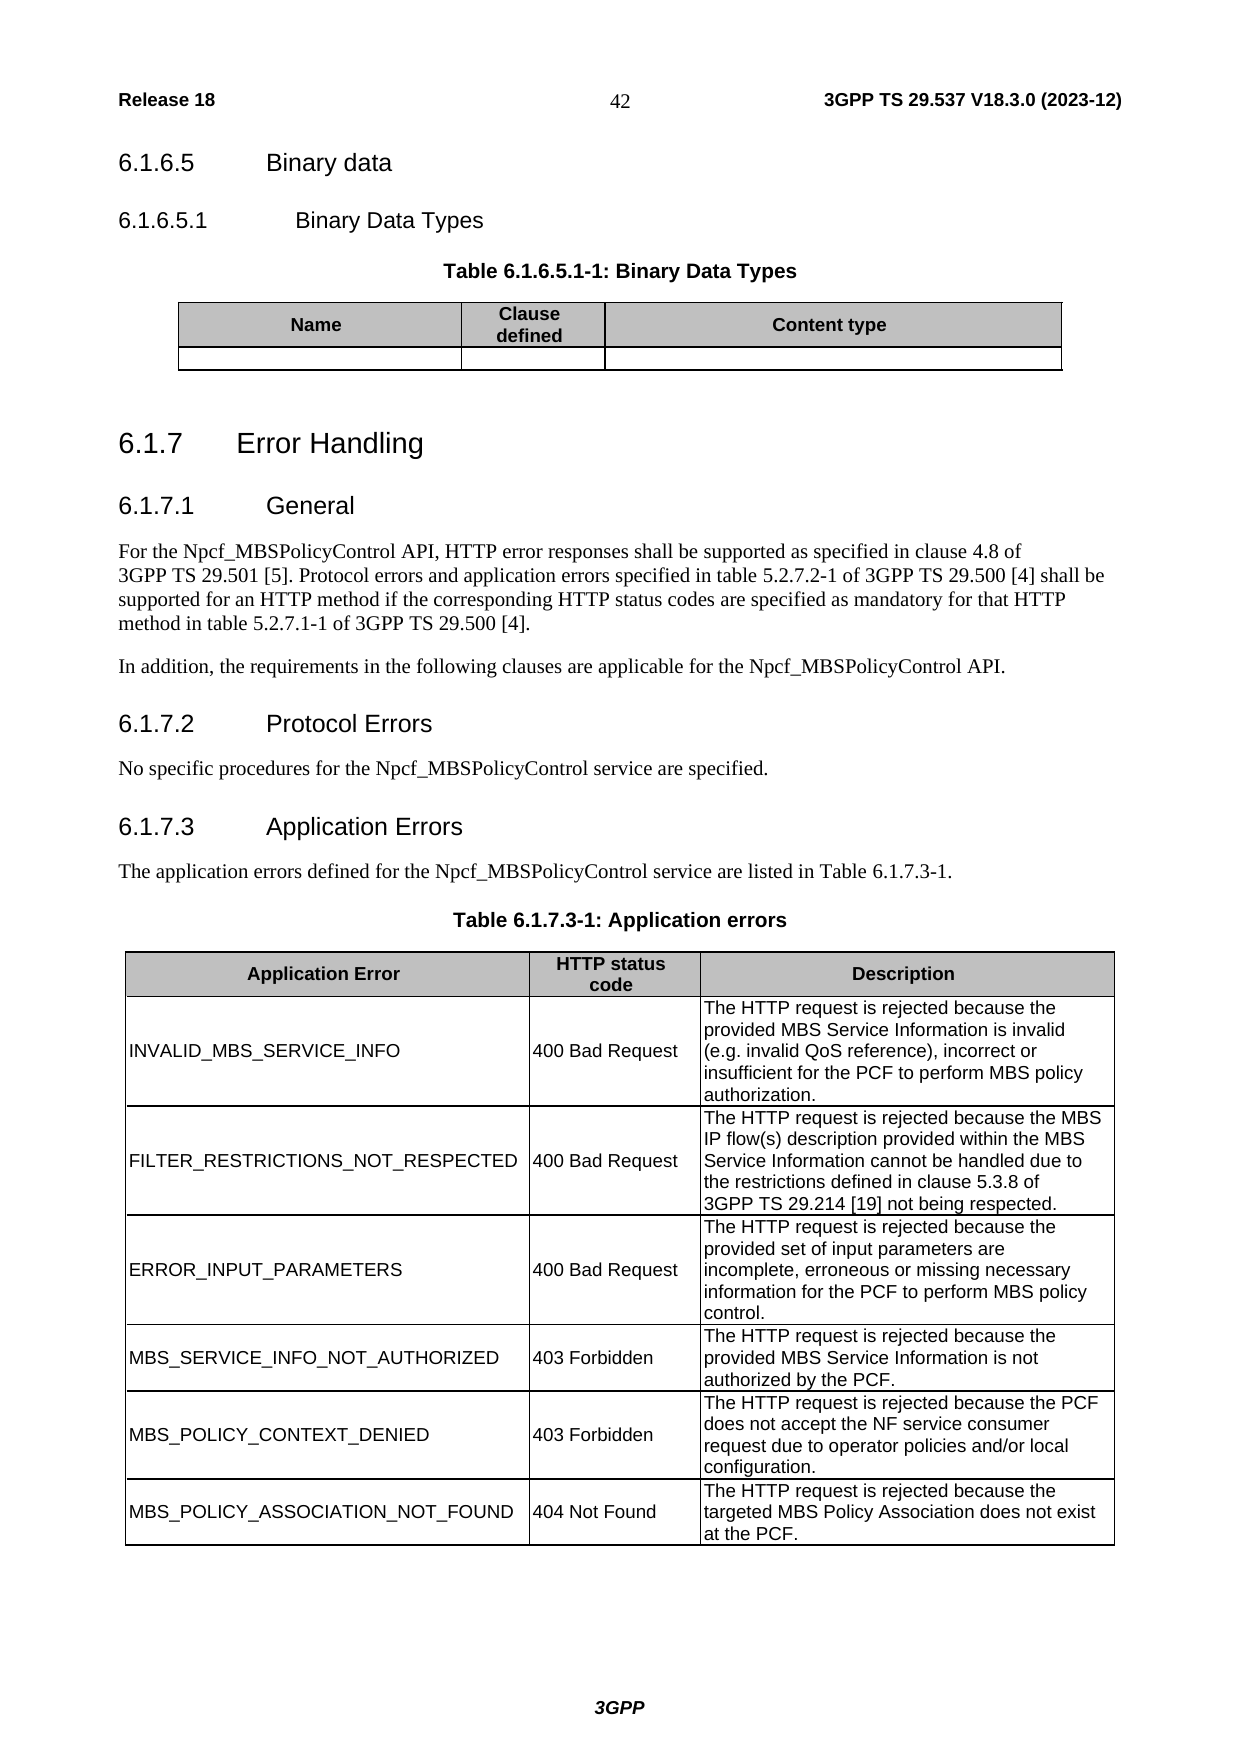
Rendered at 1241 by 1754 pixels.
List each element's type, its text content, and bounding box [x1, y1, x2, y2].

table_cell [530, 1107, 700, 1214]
text For the Npcf_MBSPolicyControl API, HTTP error responses shall be supported as specified in clause 4.8 of 3GPP TS 29.501 [5]. Protocol errors and application errors specified in table 5.2.7.2-1 of 3GPP TS 29.500 [4] shall be supported for an HTTP method if the corresponding HTTP status codes are specified as mandatory for that HTTP method in table 5.2.7.1-1 of 3GPP TS 29.500 [4]. [118, 538, 1122, 635]
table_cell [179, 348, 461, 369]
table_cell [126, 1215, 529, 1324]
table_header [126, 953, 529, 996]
subtitle 6.1.7.2 Protocol Errors [118, 709, 1122, 738]
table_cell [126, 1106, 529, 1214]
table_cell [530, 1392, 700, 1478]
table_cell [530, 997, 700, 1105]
text Table 6.1.6.5.1-1: Binary Data Types [118, 259, 1122, 283]
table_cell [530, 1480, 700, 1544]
subtitle 6.1.7.3 Application Errors [118, 812, 1122, 840]
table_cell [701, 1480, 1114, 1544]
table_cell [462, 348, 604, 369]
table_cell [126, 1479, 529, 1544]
text In addition, the requirements in the following clauses are applicable for the Npcf_MBSPolicyControl API. [118, 653, 1122, 678]
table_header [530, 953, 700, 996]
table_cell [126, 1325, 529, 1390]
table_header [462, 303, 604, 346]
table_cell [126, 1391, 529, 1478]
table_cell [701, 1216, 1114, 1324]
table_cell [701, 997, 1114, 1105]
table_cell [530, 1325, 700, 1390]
text No specific procedures for the Npcf_MBSPolicyControl service are specified. [118, 756, 1122, 780]
subtitle 6.1.6.5 Binary data [118, 147, 1122, 176]
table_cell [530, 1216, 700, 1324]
subtitle 6.1.6.5.1 Binary Data Types [118, 207, 1122, 234]
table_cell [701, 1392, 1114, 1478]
text The application errors defined for the Npcf_MBSPolicyControl service are listed in Table 6.1.7.3-1. [118, 859, 1122, 883]
subtitle 6.1.7.1 General [118, 491, 1122, 520]
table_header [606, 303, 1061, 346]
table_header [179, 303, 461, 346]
text Table 6.1.7.3-1: Application errors [118, 908, 1122, 932]
subtitle 6.1.7 Error Handling [118, 426, 1122, 460]
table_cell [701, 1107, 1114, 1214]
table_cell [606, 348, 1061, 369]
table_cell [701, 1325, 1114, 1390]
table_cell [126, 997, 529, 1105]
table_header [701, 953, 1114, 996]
